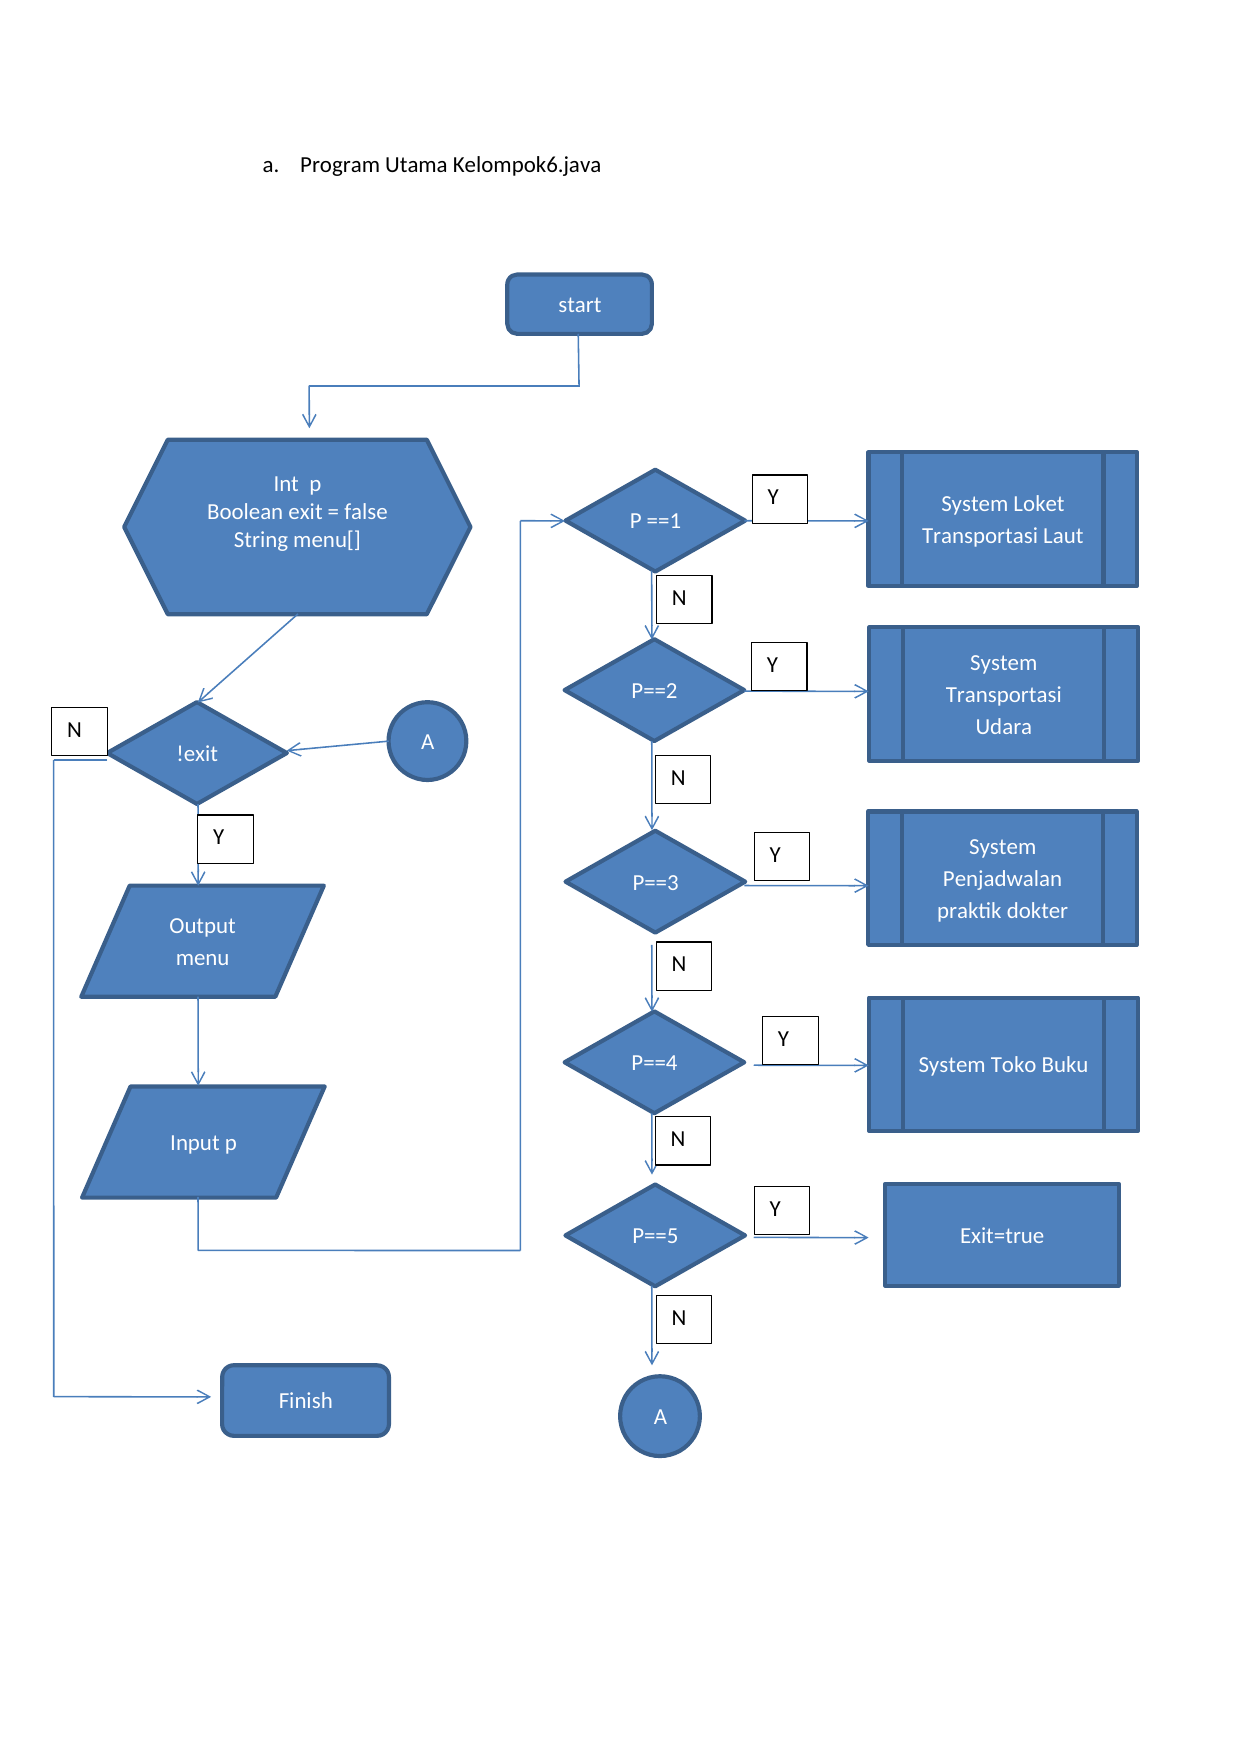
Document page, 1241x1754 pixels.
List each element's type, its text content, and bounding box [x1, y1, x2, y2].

list Program Utama Kelompok6.java [262, 150, 1090, 178]
